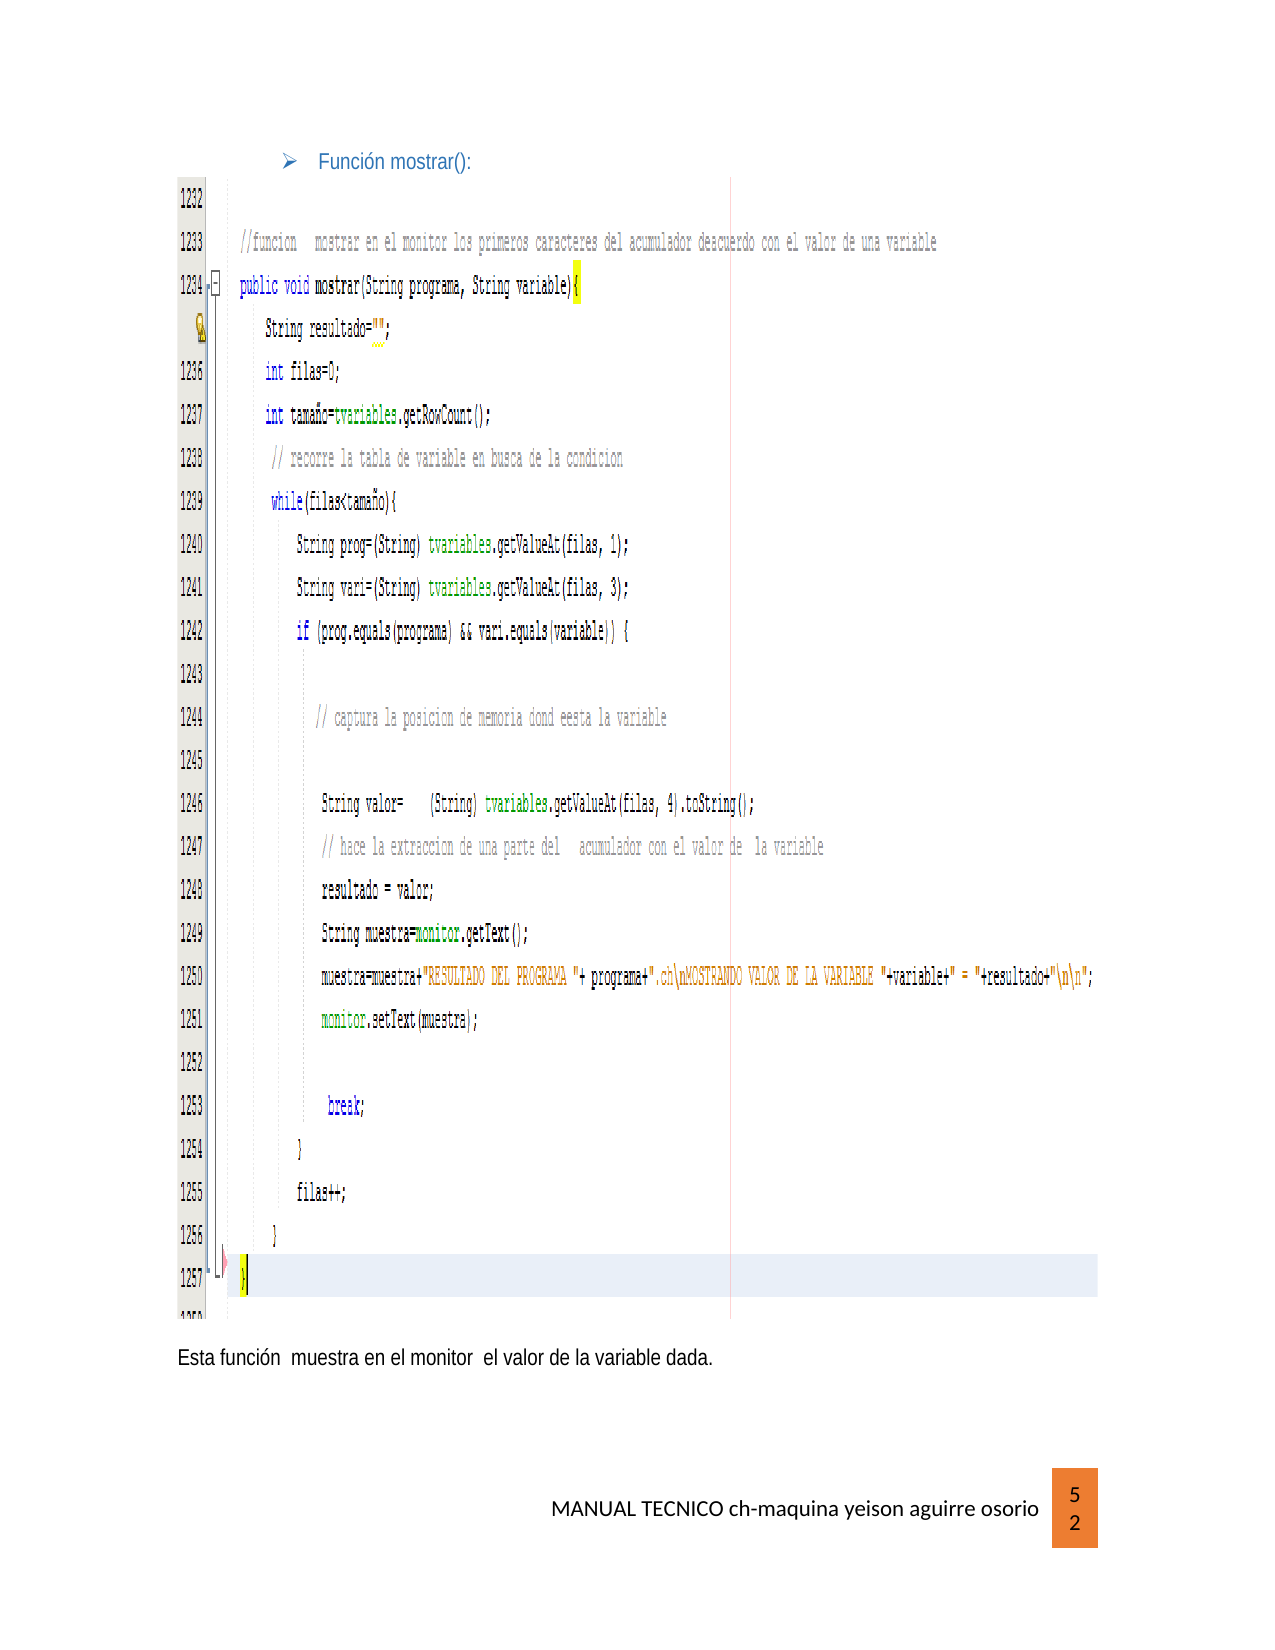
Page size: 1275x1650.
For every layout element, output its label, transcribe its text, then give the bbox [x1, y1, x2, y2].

picture [177, 177, 1098, 1319]
text Esta función muestra en el monitor el valor de la variable dada. [177, 1343, 1098, 1370]
subtitle Función mostrar(): [281, 148, 1098, 174]
